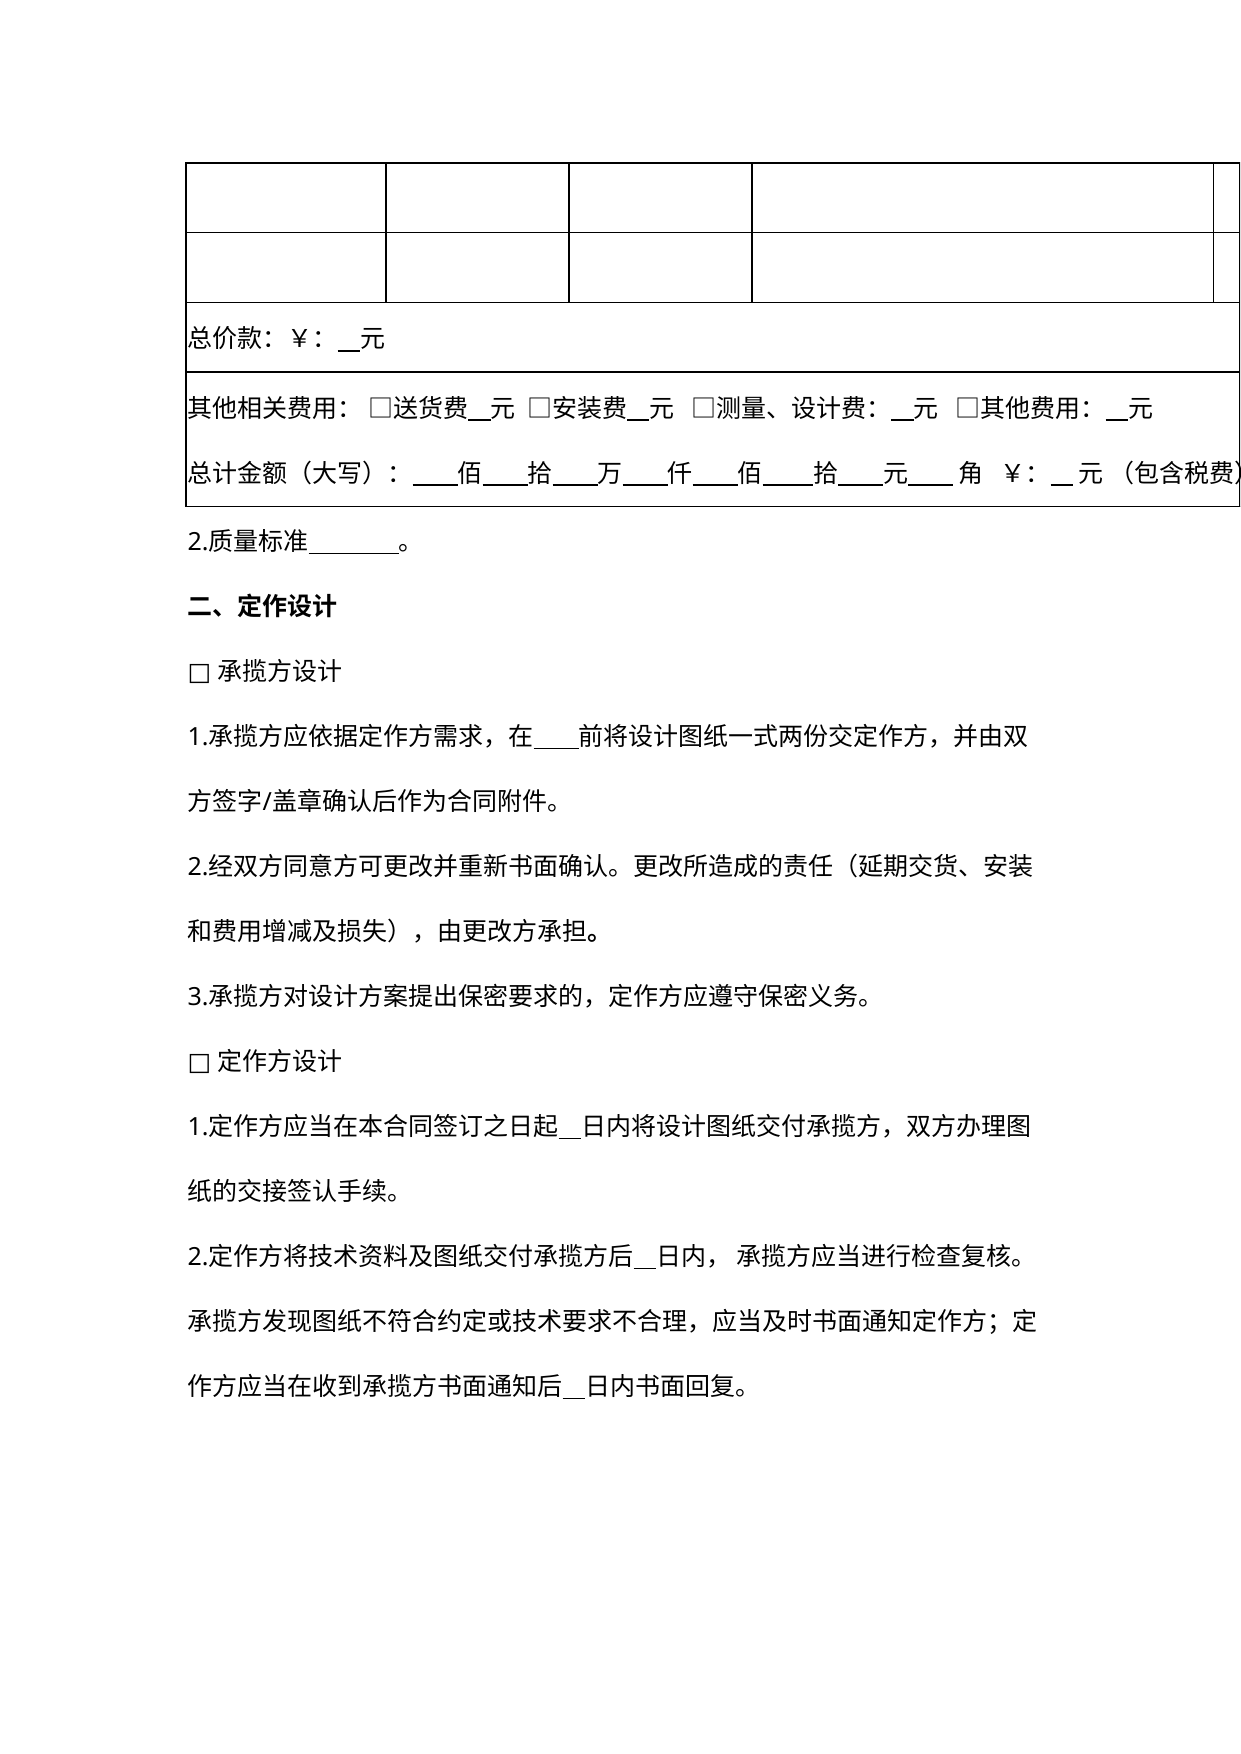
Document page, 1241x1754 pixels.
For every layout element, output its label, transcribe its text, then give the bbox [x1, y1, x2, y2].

table_cell [1214, 233, 1239, 301]
text 1.承揽方应依据定作方需求，在 前将设计图纸一式两份交定作方，并由双方签字/盖章确认后作为合同附件。 [187, 702, 1053, 832]
text 3.承揽方对设计方案提出保密要求的，定作方应遵守保密义务。 [187, 962, 1053, 1027]
table_cell 其他相关费用： □送货费 元 □安装费 元 □测量、设计费： 元 □其他费用： 元 总计金额（大写）： 佰 拾 万 仟 佰 拾 元 角 ￥： 元 （包含税费） [187, 373, 1239, 506]
text □ 承揽方设计 [187, 637, 1053, 702]
text 1.定作方应当在本合同签订之日起 日内将设计图纸交付承揽方，双方办理图纸的交接签认手续。 [187, 1092, 1053, 1222]
text 2.质量标准 。 [187, 507, 1053, 572]
table_cell [387, 233, 568, 301]
table_cell [570, 233, 751, 301]
table_cell [753, 233, 1213, 301]
table_cell 总价款：￥： 元 [187, 303, 1239, 371]
text □ 定作方设计 [187, 1027, 1053, 1092]
table_cell [387, 164, 568, 232]
subtitle 二、定作设计 [187, 572, 1053, 637]
text 2.经双方同意方可更改并重新书面确认。更改所造成的责任（延期交货、安装和费用增减及损失），由更改方承担。 [187, 832, 1053, 962]
table_cell [753, 164, 1213, 232]
text 2.定作方将技术资料及图纸交付承揽方后 日内， 承揽方应当进行检查复核。承揽方发现图纸不符合约定或技术要求不合理，应当及时书面通知定作方；定作方应当在收到承揽方书面通知后 日内书面回复。 [187, 1222, 1053, 1417]
table_cell [187, 233, 385, 301]
table_cell [187, 164, 385, 232]
table_cell [570, 164, 751, 232]
table_cell [1214, 164, 1239, 232]
